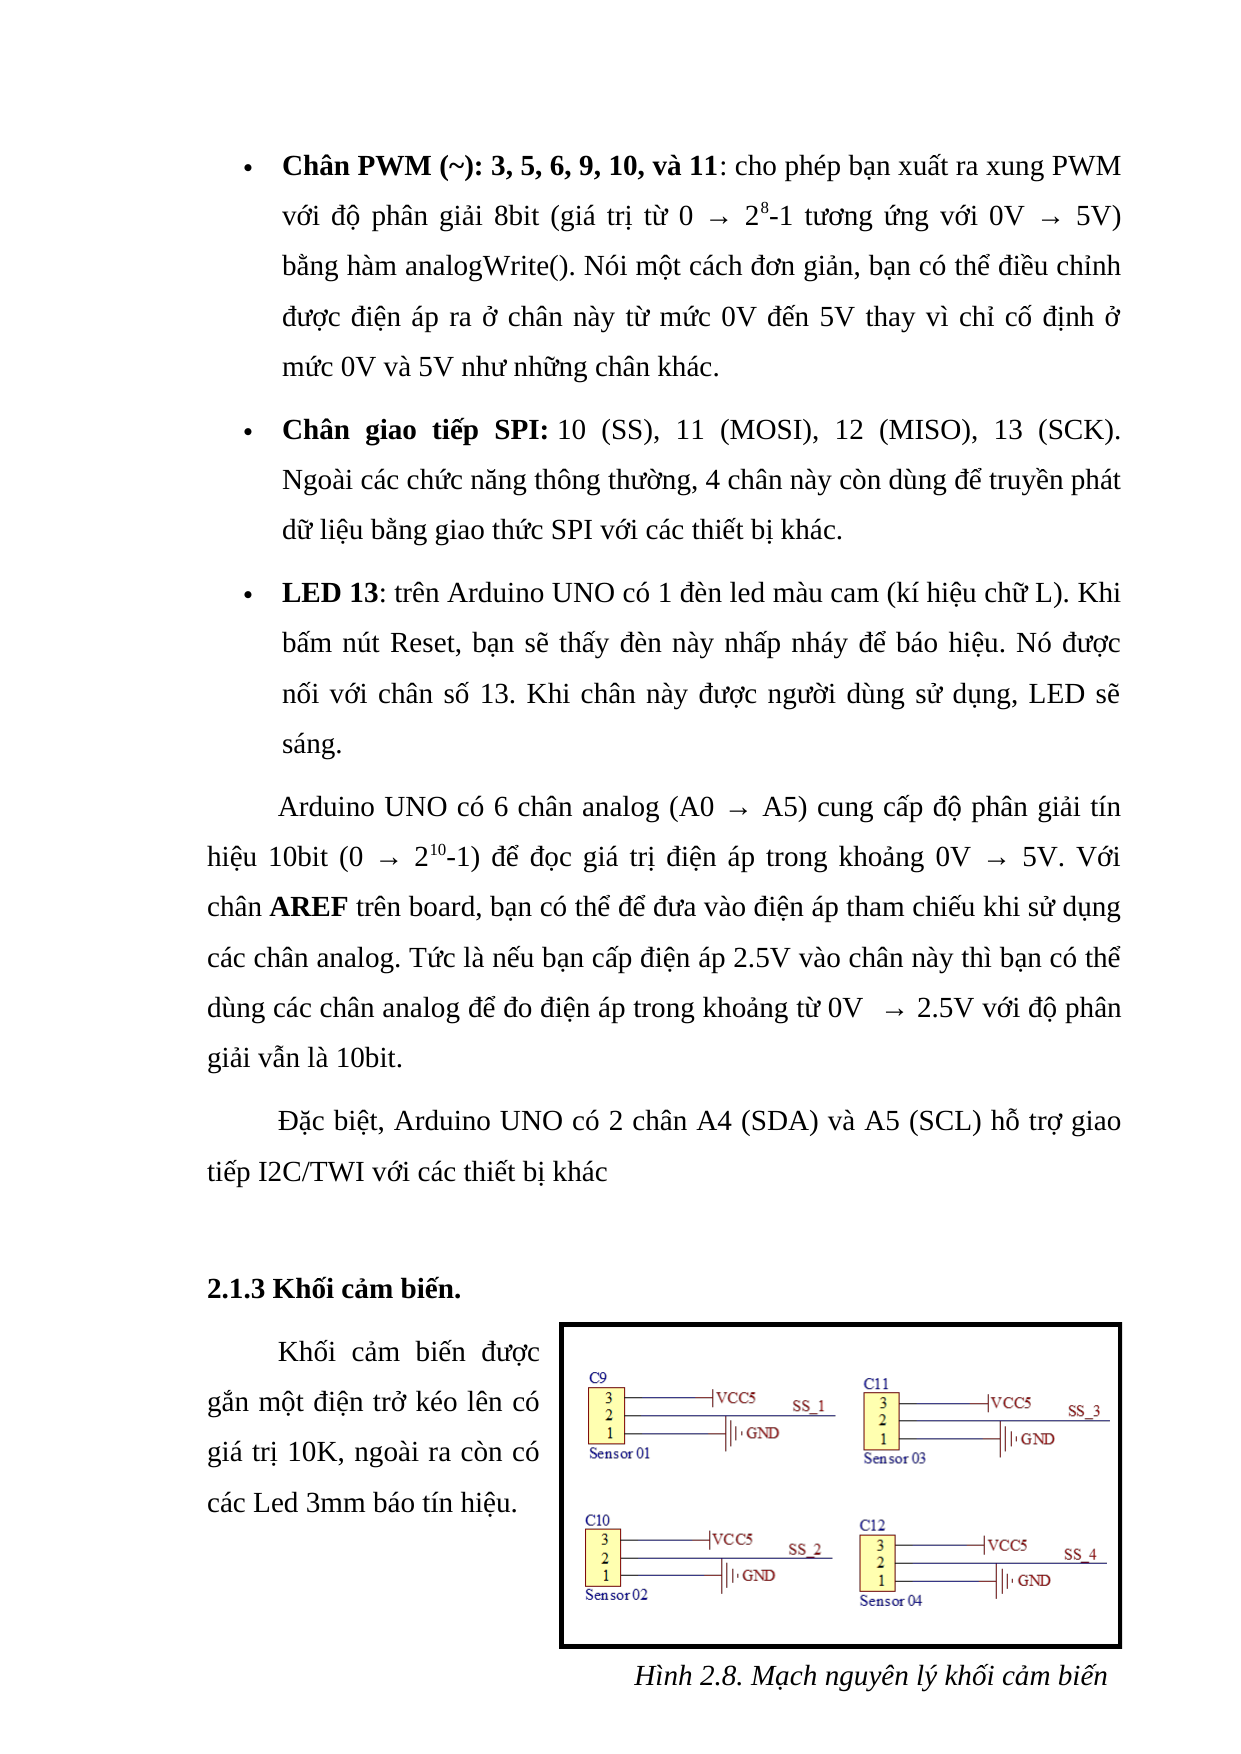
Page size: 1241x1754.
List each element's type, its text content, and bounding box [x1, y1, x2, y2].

list LED 13: trên Arduino UNO có 1 đèn led màu cam (kí hiệu chữ L). Khi bấm nút Reset, bạn sẽ thấy đèn này nhấp nháy để báo hiệu. Nó được nối với chân số 13. Khi chân này được người dùng sử dụng, LED sẽ sáng. [244, 575, 1122, 760]
subtitle Khối cảm biến. [207, 1271, 1122, 1304]
text Đặc biệt, Arduino UNO có 2 chân A4 (SDA) và A5 (SCL) hỗ trợ giao tiếp I2C/TWI với các thiết bị khác [207, 1103, 1122, 1187]
text Khối cảm biến được gắn một điện trở kéo lên có giá trị 10K, ngoài ra còn có các Led 3mm báo tín hiệu. [207, 1334, 559, 1518]
picture [559, 1322, 1123, 1649]
text Arduino UNO có 6 chân analog (A0 → A5) cung cấp độ phân giải tín hiệu 10bit (0 → 210-1) để đọc giá trị điện áp trong khoảng 0V → 5V. Với chân AREF trên board, bạn có thể để đưa vào điện áp tham chiếu khi sử dụng các chân analog. Tức là nếu bạn cấp điện áp 2.5V vào chân này thì bạn có thể dùng các chân analog để đo điện áp trong khoảng từ 0V → 2.5V với độ phân giải vẫn là 10bit. [207, 789, 1122, 1074]
list Chân giao tiếp SPI: 10 (SS), 11 (MOSI), 12 (MISO), 13 (SCK). Ngoài các chức năng thông thường, 4 chân này còn dùng để truyền phát dữ liệu bằng giao thức SPI với các thiết bị khác. [244, 412, 1122, 546]
list Chân PWM (~): 3, 5, 6, 9, 10, và 11: cho phép bạn xuất ra xung PWM với độ phân giải 8bit (giá trị từ 0 → 28-1 tương ứng với 0V → 5V) bằng hàm analogWrite(). Nói một cách đơn giản, bạn có thể điều chỉnh được điện áp ra ở chân này từ mức 0V đến 5V thay vì chỉ cố định ở mức 0V và 5V như những chân khác. [244, 148, 1122, 382]
